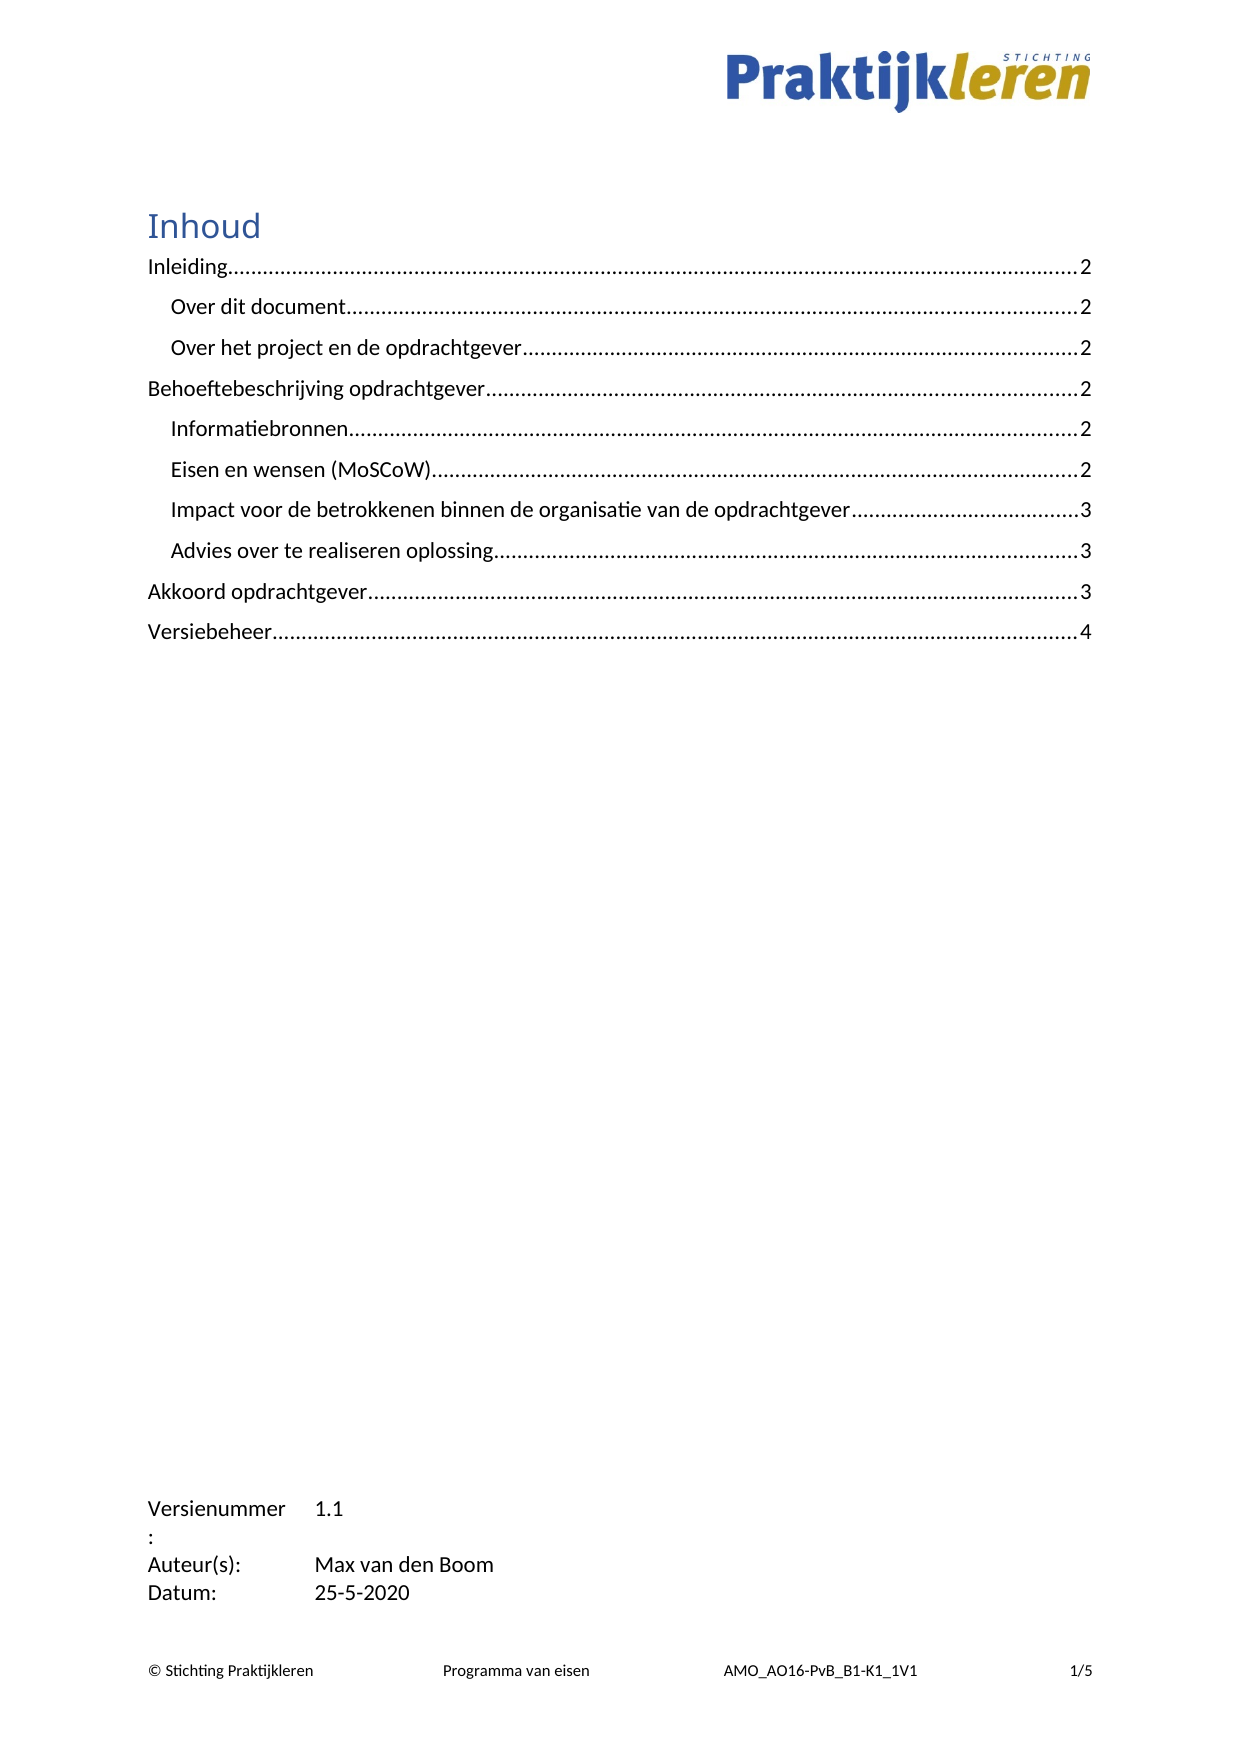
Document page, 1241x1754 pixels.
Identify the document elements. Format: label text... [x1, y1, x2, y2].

table_header Versienummer: [136, 1494, 303, 1550]
table_cell [303, 1550, 788, 1578]
table_header [303, 1494, 788, 1550]
picture [727, 51, 1090, 113]
table_cell Datum: [136, 1578, 303, 1606]
table_cell [303, 1578, 788, 1606]
table_cell Auteur(s): [136, 1550, 303, 1578]
